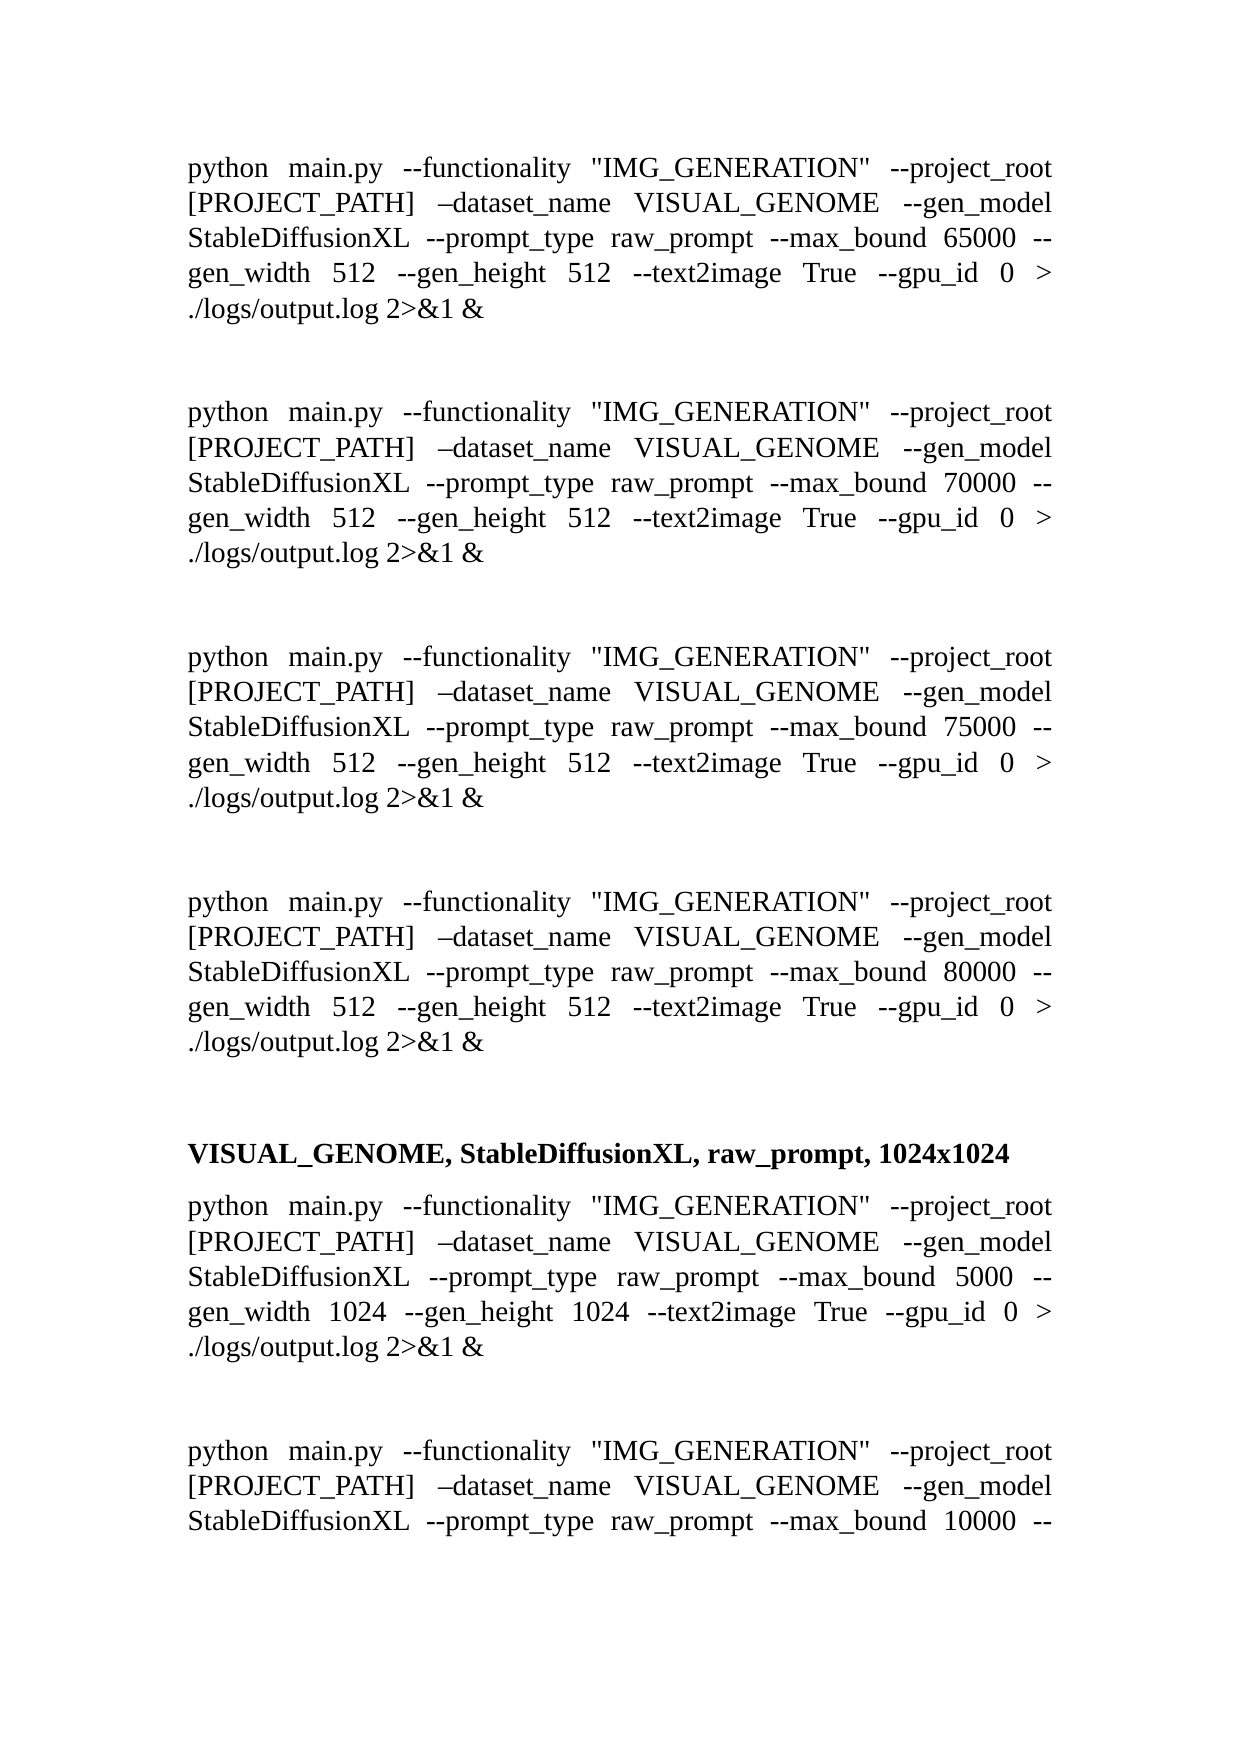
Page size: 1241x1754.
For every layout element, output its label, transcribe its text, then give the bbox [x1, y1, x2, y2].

text python main.py --functionality "IMG_GENERATION" --project_root [PROJECT_PATH] –dataset_name VISUAL_GENOME --gen_model StableDiffusionXL --prompt_type raw_prompt --max_bound 75000 --gen_width 512 --gen_height 512 --text2image True --gpu_id 0 > ./logs/output.log 2>&1 & [187, 639, 1053, 813]
text python main.py --functionality "IMG_GENERATION" --project_root [PROJECT_PATH] –dataset_name VISUAL_GENOME --gen_model StableDiffusionXL --prompt_type raw_prompt --max_bound 65000 --gen_width 512 --gen_height 512 --text2image True --gpu_id 0 > ./logs/output.log 2>&1 & [187, 150, 1053, 324]
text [187, 1433, 1053, 1537]
text python main.py --functionality "IMG_GENERATION" --project_root [PROJECT_PATH] –dataset_name VISUAL_GENOME --gen_model StableDiffusionXL --prompt_type raw_prompt --max_bound 80000 --gen_width 512 --gen_height 512 --text2image True --gpu_id 0 > ./logs/output.log 2>&1 & [187, 884, 1053, 1058]
text python main.py --functionality "IMG_GENERATION" --project_root [PROJECT_PATH] –dataset_name VISUAL_GENOME --gen_model StableDiffusionXL --prompt_type raw_prompt --max_bound 5000 --gen_width 1024 --gen_height 1024 --text2image True --gpu_id 0 > ./logs/output.log 2>&1 & [187, 1188, 1053, 1363]
text python main.py --functionality "IMG_GENERATION" --project_root [PROJECT_PATH] –dataset_name VISUAL_GENOME --gen_model StableDiffusionXL --prompt_type raw_prompt --max_bound 70000 --gen_width 512 --gen_height 512 --text2image True --gpu_id 0 > ./logs/output.log 2>&1 & [187, 394, 1053, 569]
text VISUAL_GENOME, StableDiffusionXL, raw_prompt, 1024x1024 [187, 1137, 1053, 1170]
